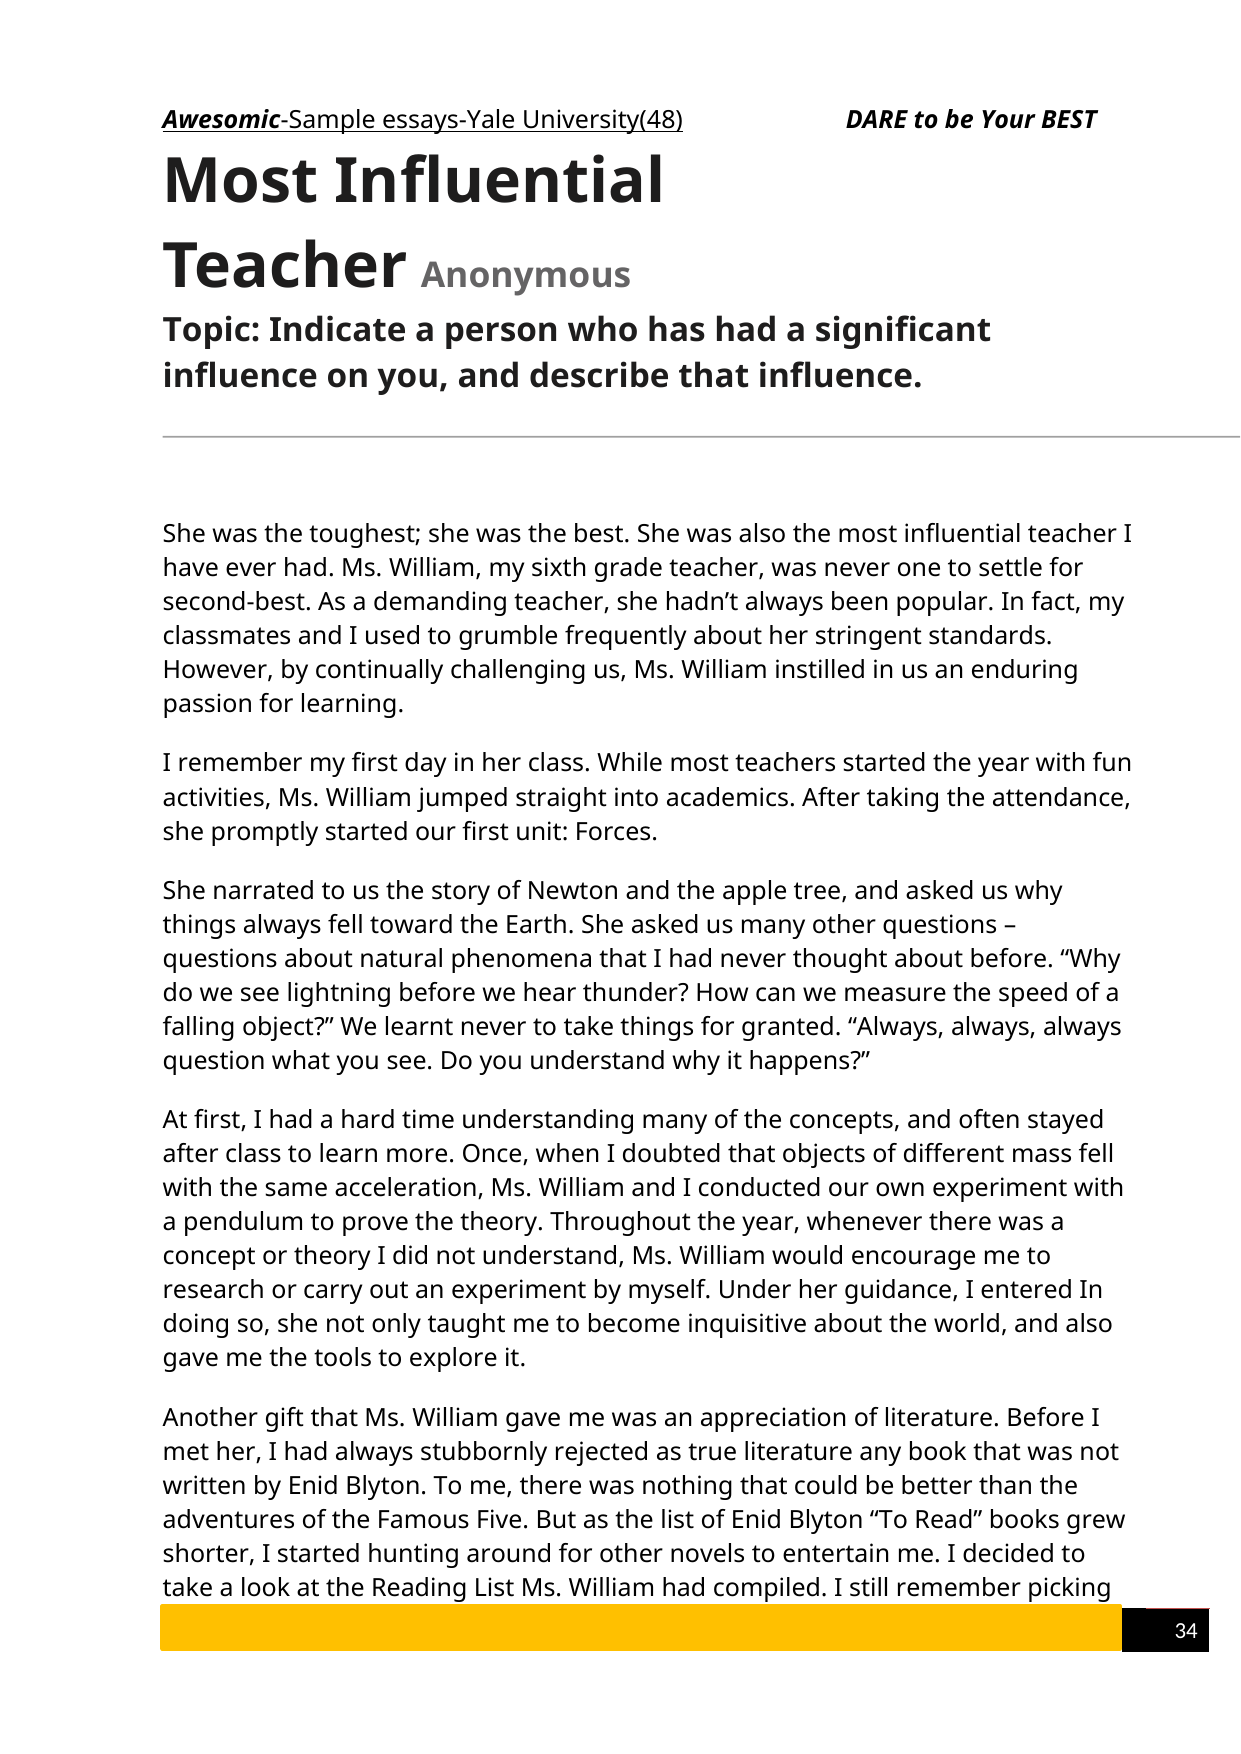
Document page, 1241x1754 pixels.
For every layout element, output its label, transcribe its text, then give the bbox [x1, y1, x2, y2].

text I remember my first day in her class. While most teachers started the year with fun activities, Ms. William jumped straight into academics. After taking the attendance, she promptly started our first unit: Forces. [162, 745, 1137, 847]
text Topic: Indicate a person who has had a significant influence on you, and describe that influence. [162, 306, 1137, 397]
text She was the toughest; she was the best. She was also the most influential teacher I have ever had. Ms. William, my sixth grade teacher, was never one to settle for second-best. As a demanding teacher, she hadn’t always been popular. In fact, my classmates and I used to grumble frequently about her stringent standards. However, by continually challenging us, Ms. William instilled in us an enduring passion for learning. [162, 516, 1137, 720]
text Most Influential Teacher Anonymous [162, 136, 1137, 306]
text She narrated to us the story of Newton and the apple tree, and asked us why things always fell toward the Earth. She asked us many other questions – questions about natural phenomena that I had never thought about before. “Why do we see lightning before we hear thunder? How can we measure the speed of a falling object?” We learnt never to take things for granted. “Always, always, always question what you see. Do you understand why it happens?” [162, 872, 1137, 1077]
text At first, I had a hard time understanding many of the concepts, and often stayed after class to learn more. Once, when I doubted that objects of different mass fell with the same acceleration, Ms. William and I conducted our own experiment with a pendulum to prove the theory. Throughout the year, whenever there was a concept or theory I did not understand, Ms. William would encourage me to research or carry out an experiment by myself. Under her guidance, I entered In doing so, she not only taught me to become inquisitive about the world, and also gave me the tools to explore it. [162, 1102, 1137, 1374]
